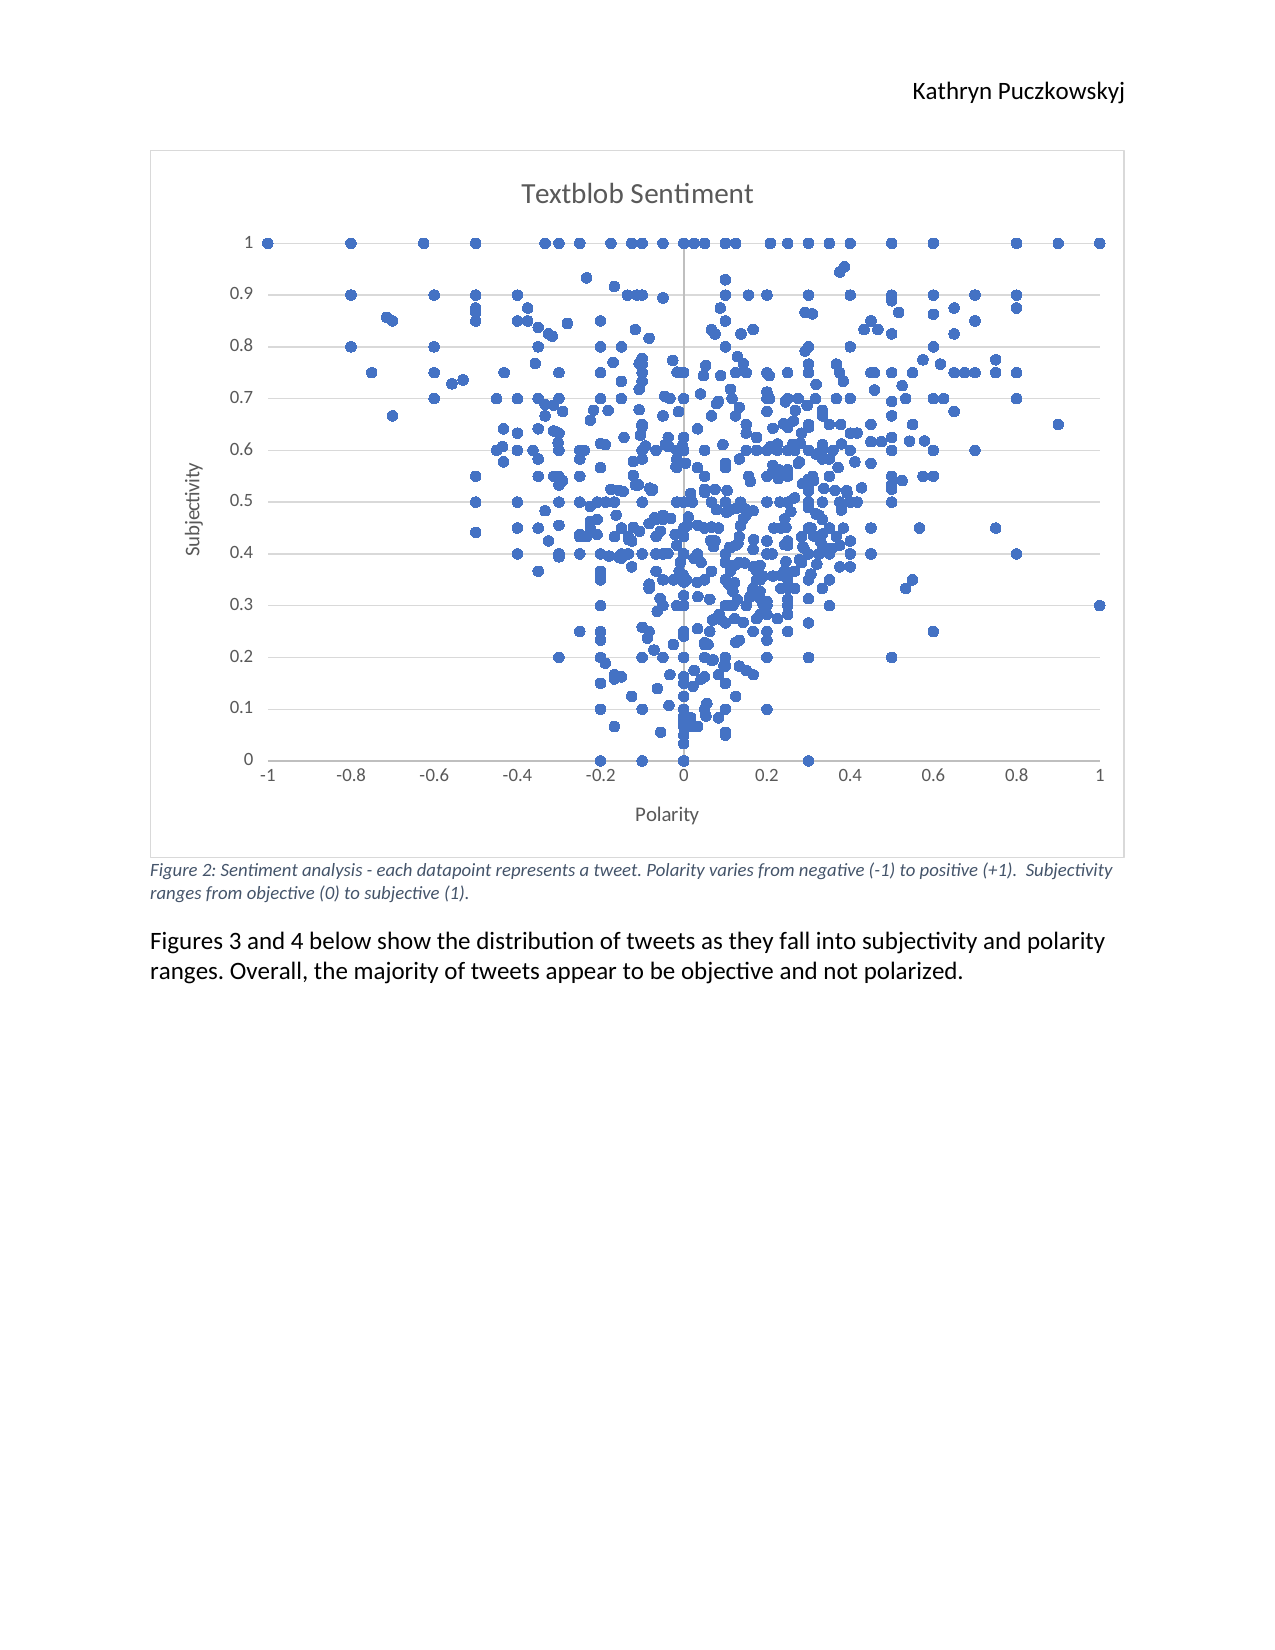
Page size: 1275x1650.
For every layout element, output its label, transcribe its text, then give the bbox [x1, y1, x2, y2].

text Figures 3 and 4 below show the distribution of tweets as they fall into subjectivity and polarity ranges. Overall, the majority of tweets appear to be objective and not polarized. [150, 925, 1125, 986]
